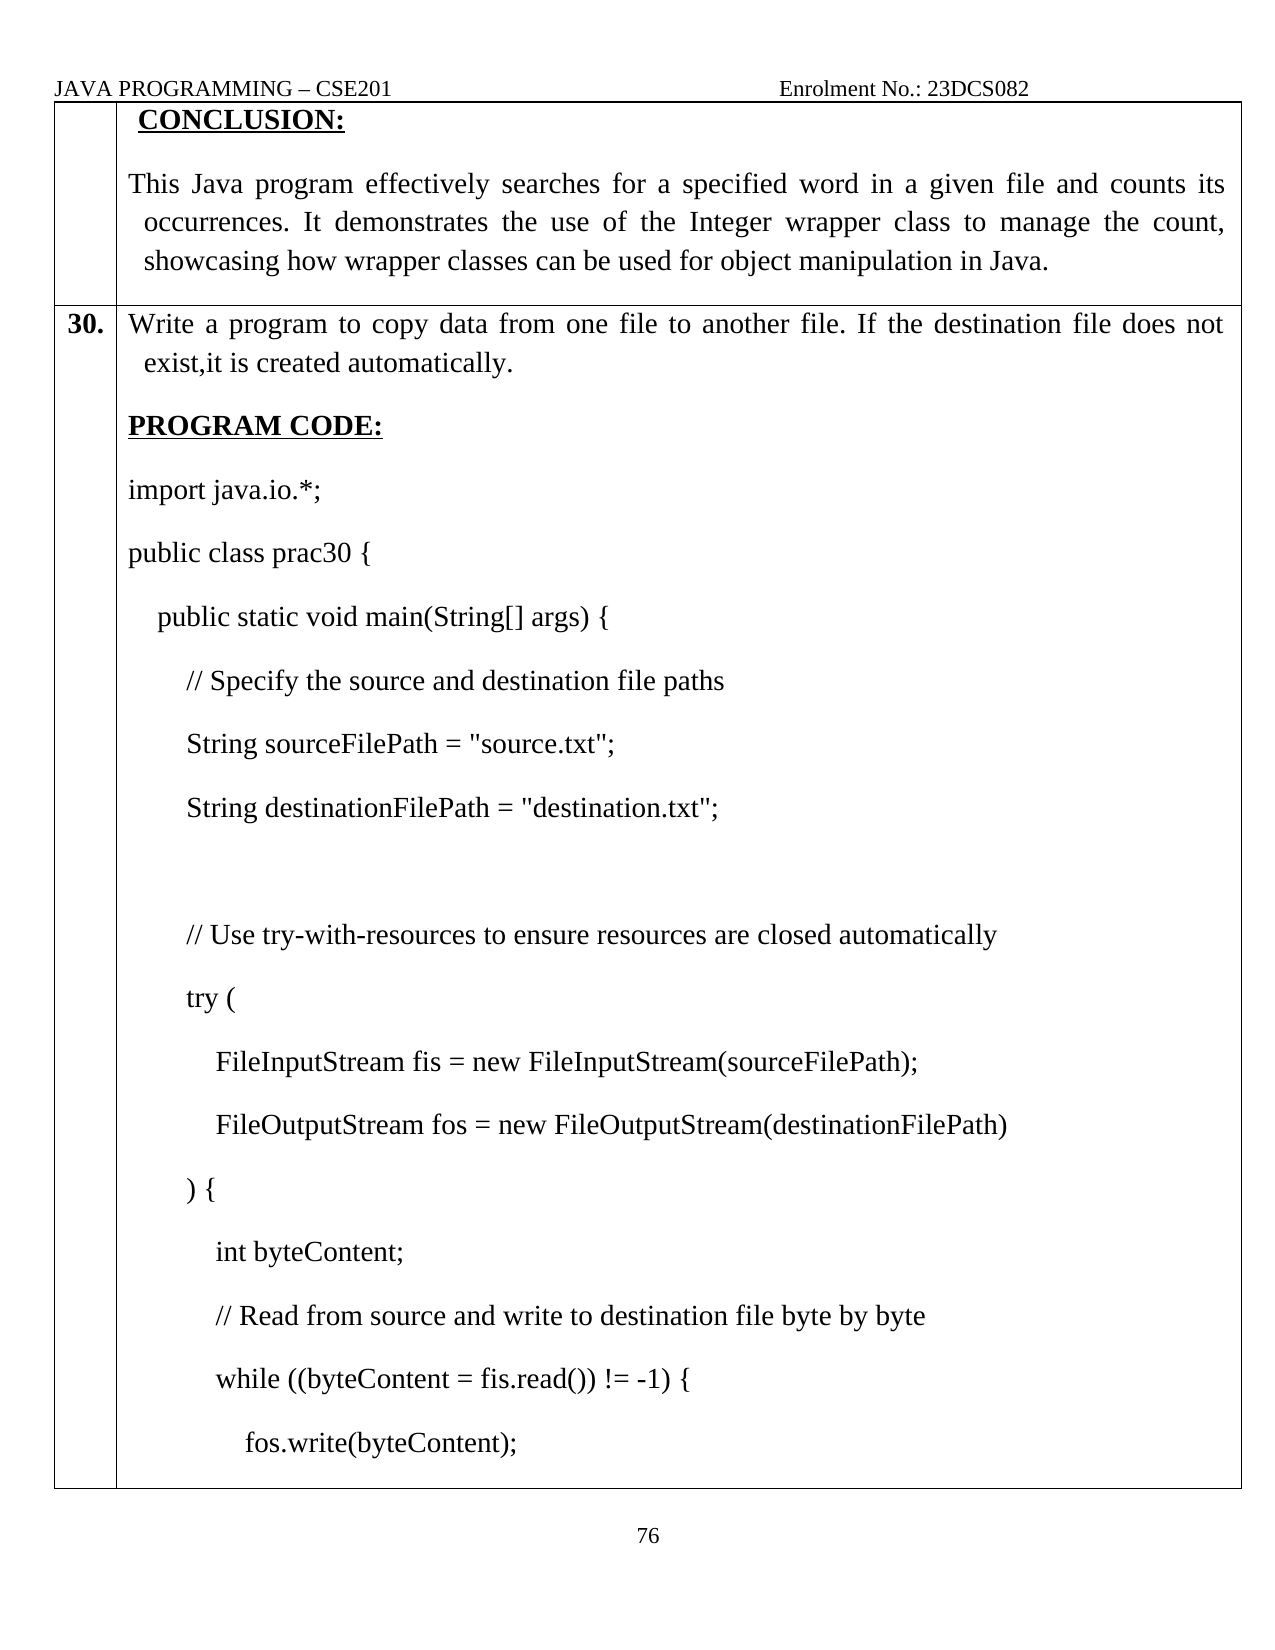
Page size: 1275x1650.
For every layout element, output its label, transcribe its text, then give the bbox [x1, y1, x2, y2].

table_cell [117, 306, 1241, 1488]
table_cell 30. [55, 306, 116, 1488]
table_cell 29 [55, 103, 116, 305]
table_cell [117, 103, 1241, 305]
